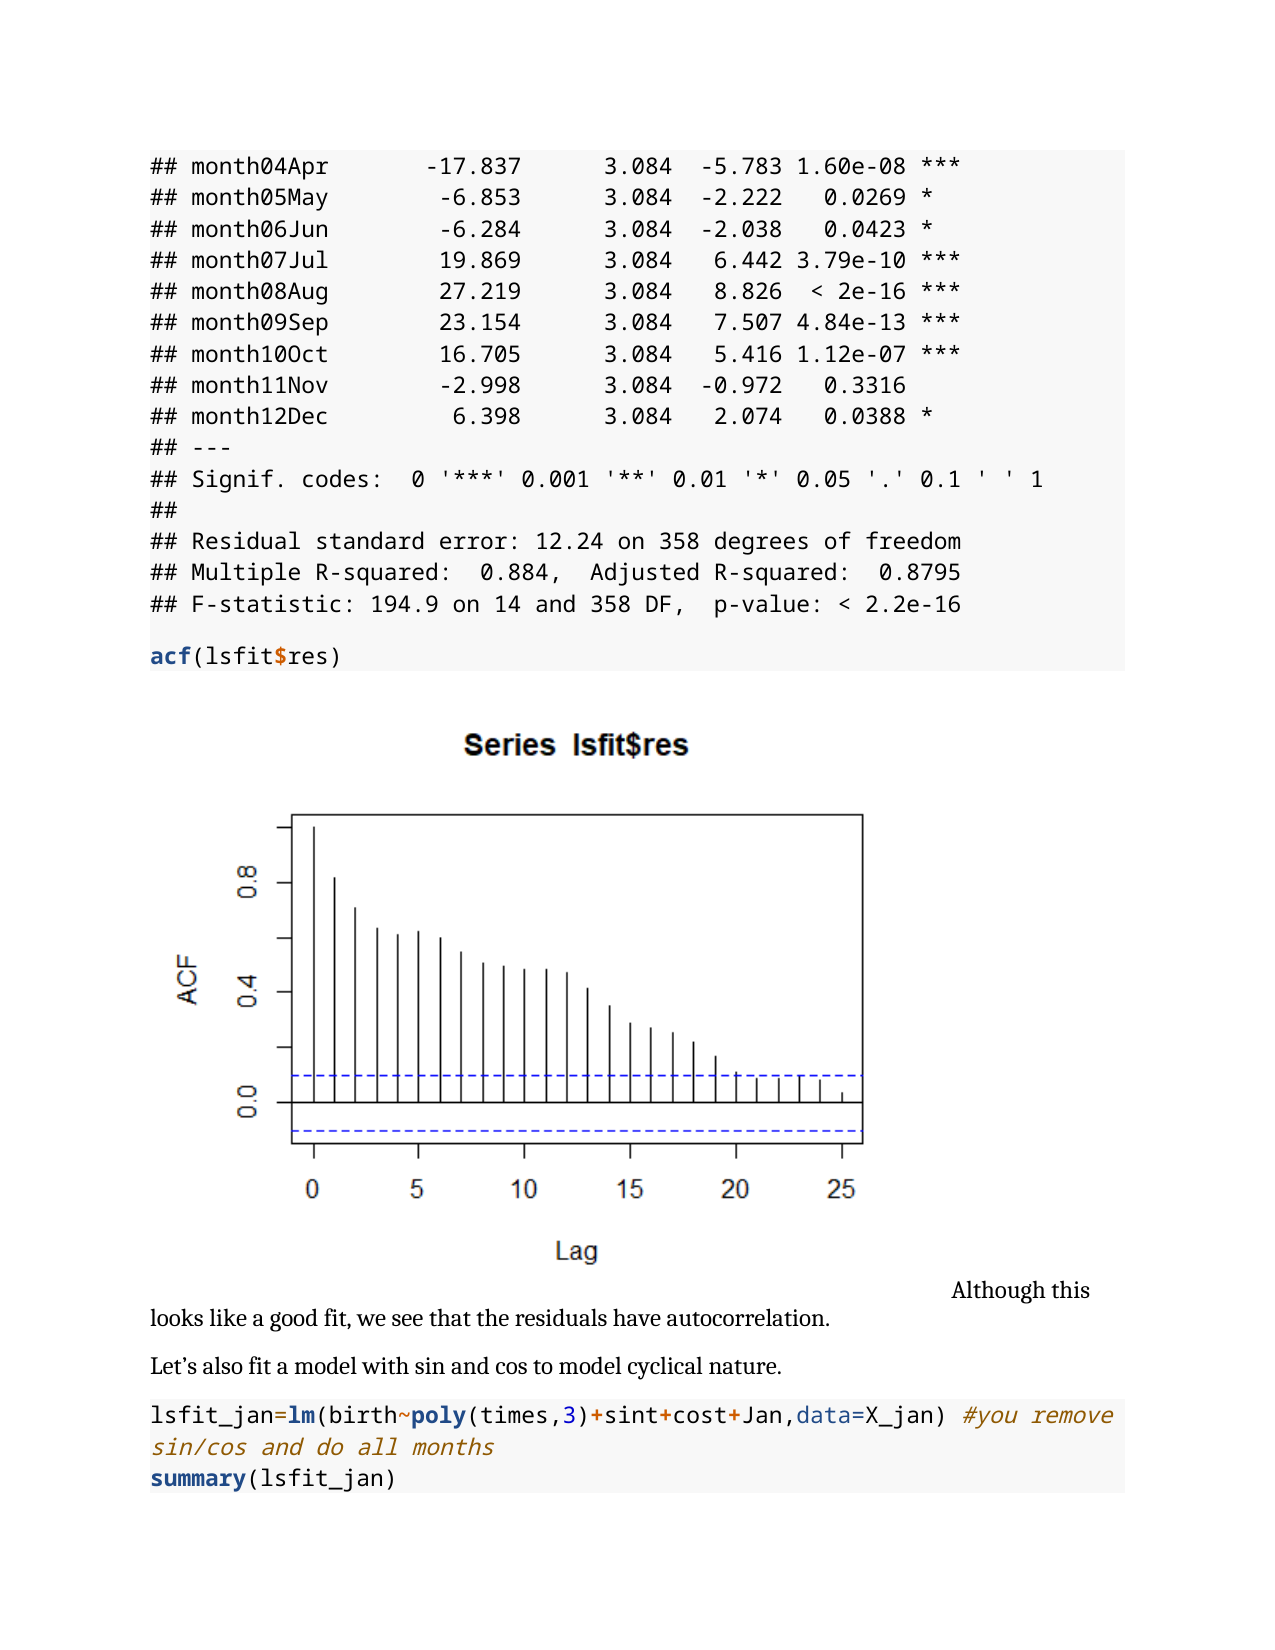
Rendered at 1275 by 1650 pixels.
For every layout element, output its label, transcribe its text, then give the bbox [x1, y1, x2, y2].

text lsfit_jan=lm(birth~poly(times,3)+sint+cost+Jan,data=X_jan) #you remove sin/cos and do all months summary(lsfit_jan) [397, 1399, 1125, 1493]
text acf(lsfit$res) [150, 639, 1125, 671]
picture [168, 691, 927, 1298]
text Let’s also fit a model with sin and cos to model cyclical nature. [150, 1352, 1125, 1381]
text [150, 150, 1125, 619]
